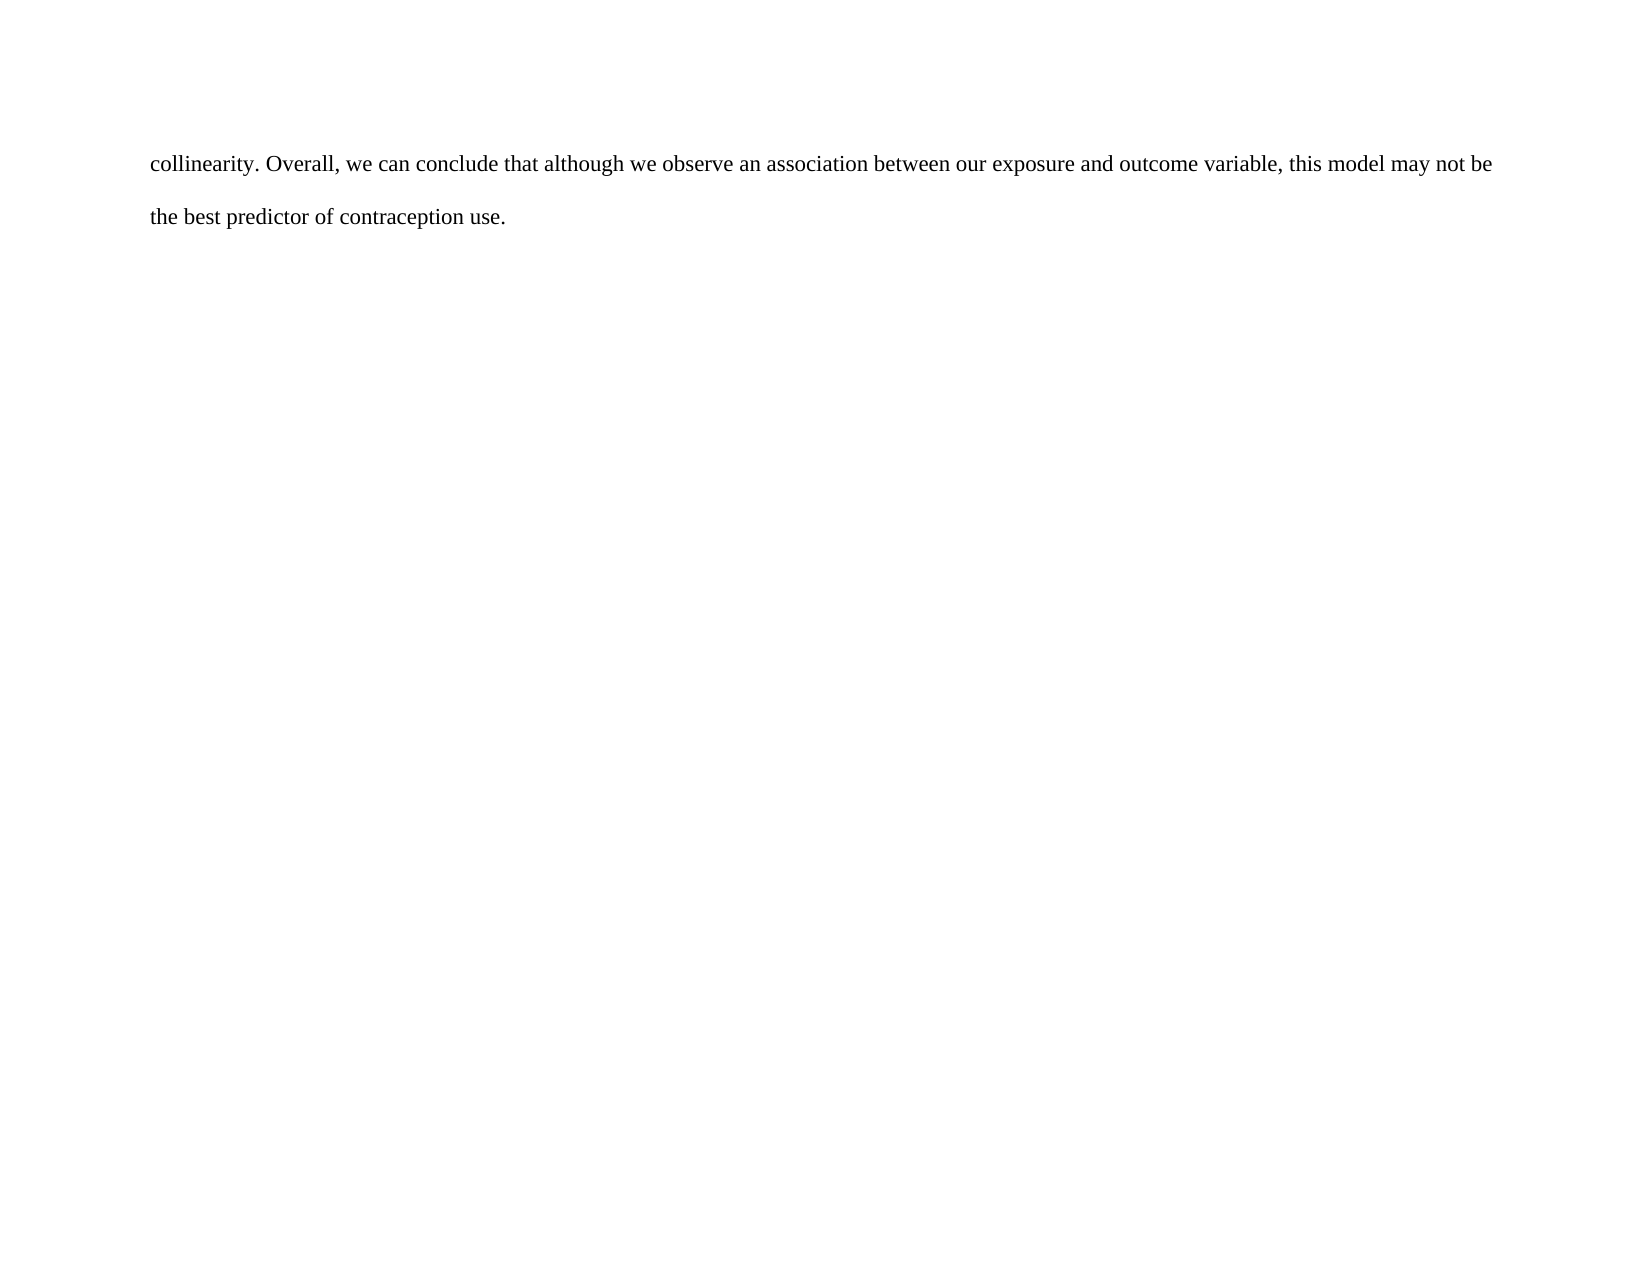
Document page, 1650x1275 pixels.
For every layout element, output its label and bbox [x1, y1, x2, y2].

text [150, 150, 1500, 229]
